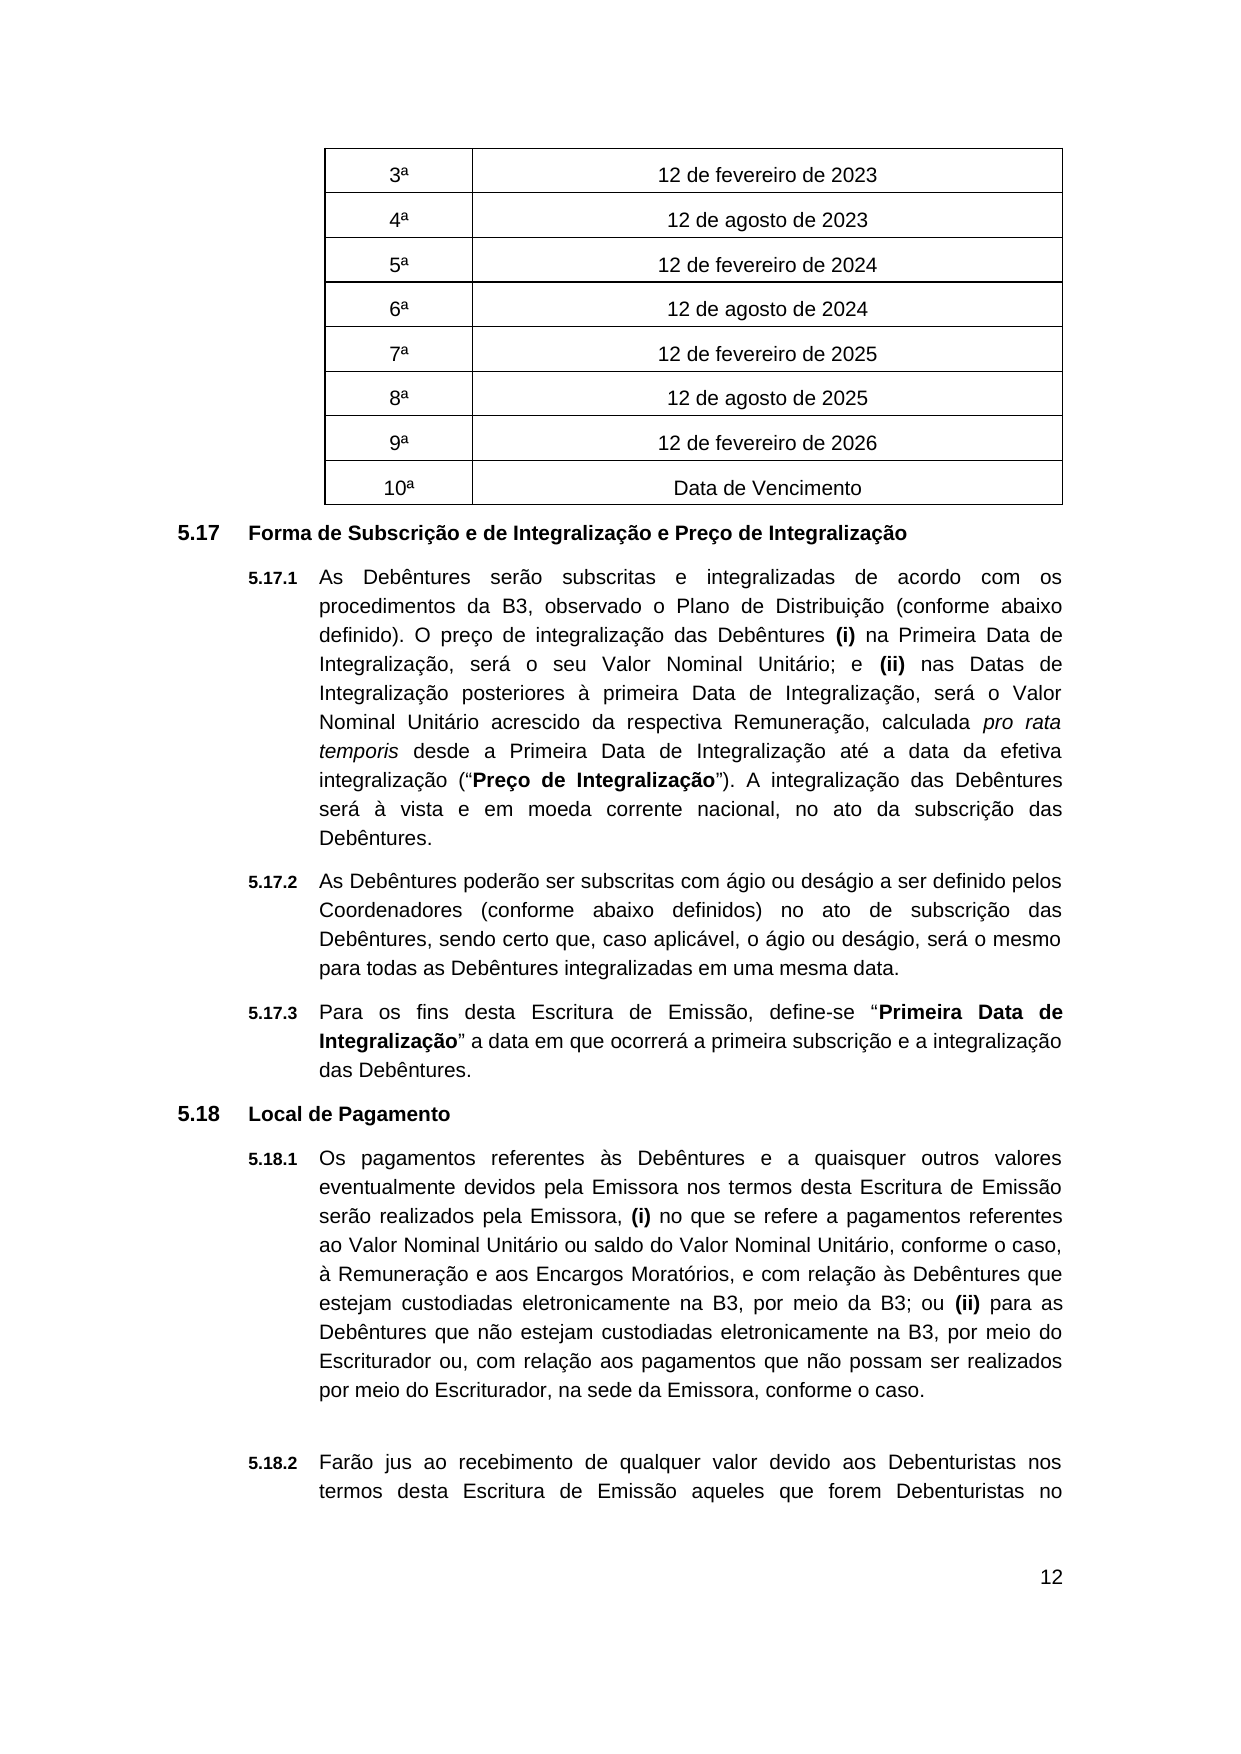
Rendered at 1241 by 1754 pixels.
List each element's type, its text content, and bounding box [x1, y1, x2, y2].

text Forma de Subscrição e de Integralização e Preço de Integralização [177, 520, 1063, 545]
table_cell 7ª [326, 327, 472, 371]
text Os pagamentos referentes às Debêntures e a quaisquer outros valores eventualmente devidos pela Emissora nos termos desta Escritura de Emissão serão realizados pela Emissora, (i) no que se refere a pagamentos referentes ao Valor Nominal Unitário ou saldo do Valor Nominal Unitário, conforme o caso, à Remuneração e aos Encargos Moratórios, e com relação às Debêntures que estejam custodiadas eletronicamente na B3, por meio da B3; ou (ii) para as Debêntures que não estejam custodiadas eletronicamente na B3, por meio do Escriturador ou, com relação aos pagamentos que não possam ser realizados por meio do Escriturador, na sede da Emissora, conforme o caso. [248, 1146, 1063, 1402]
table_cell 9ª [326, 416, 472, 460]
table_cell 12 de agosto de 2024 [473, 283, 1062, 326]
table_cell 6ª [326, 283, 472, 326]
table_cell 4ª [326, 193, 472, 237]
table_cell Data de Vencimento [473, 461, 1062, 504]
table_cell 12 de agosto de 2025 [473, 372, 1062, 415]
table_cell 5ª [326, 238, 472, 281]
text As Debêntures serão subscritas e integralizadas de acordo com os procedimentos da B3, observado o Plano de Distribuição (conforme abaixo definido). O preço de integralização das Debêntures (i) na Primeira Data de Integralização, será o seu Valor Nominal Unitário; e (ii) nas Datas de Integralização posteriores à primeira Data de Integralização, será o Valor Nominal Unitário acrescido da respectiva Remuneração, calculada pro rata temporis desde a Primeira Data de Integralização até a data da efetiva integralização (“Preço de Integralização”). A integralização das Debêntures será à vista e em moeda corrente nacional, no ato da subscrição das Debêntures. [248, 565, 1063, 849]
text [248, 1450, 1063, 1503]
table_cell 8ª [326, 372, 472, 415]
table_cell 12 de fevereiro de 2025 [473, 327, 1062, 371]
text Para os fins desta Escritura de Emissão, define-se “Primeira Data de Integralização” a data em que ocorrerá a primeira subscrição e a integralização das Debêntures. [248, 999, 1063, 1081]
table_cell 12 de fevereiro de 2026 [473, 416, 1062, 460]
table_cell 10ª [326, 461, 472, 504]
table_cell 12 de fevereiro de 2024 [473, 238, 1062, 281]
text Local de Pagamento [177, 1101, 1063, 1126]
table_cell 3ª [326, 149, 472, 192]
text As Debêntures poderão ser subscritas com ágio ou deságio a ser definido pelos Coordenadores (conforme abaixo definidos) no ato de subscrição das Debêntures, sendo certo que, caso aplicável, o ágio ou deságio, será o mesmo para todas as Debêntures integralizadas em uma mesma data. [248, 869, 1063, 980]
table_cell 12 de fevereiro de 2023 [473, 149, 1062, 192]
table_cell 12 de agosto de 2023 [473, 193, 1062, 237]
